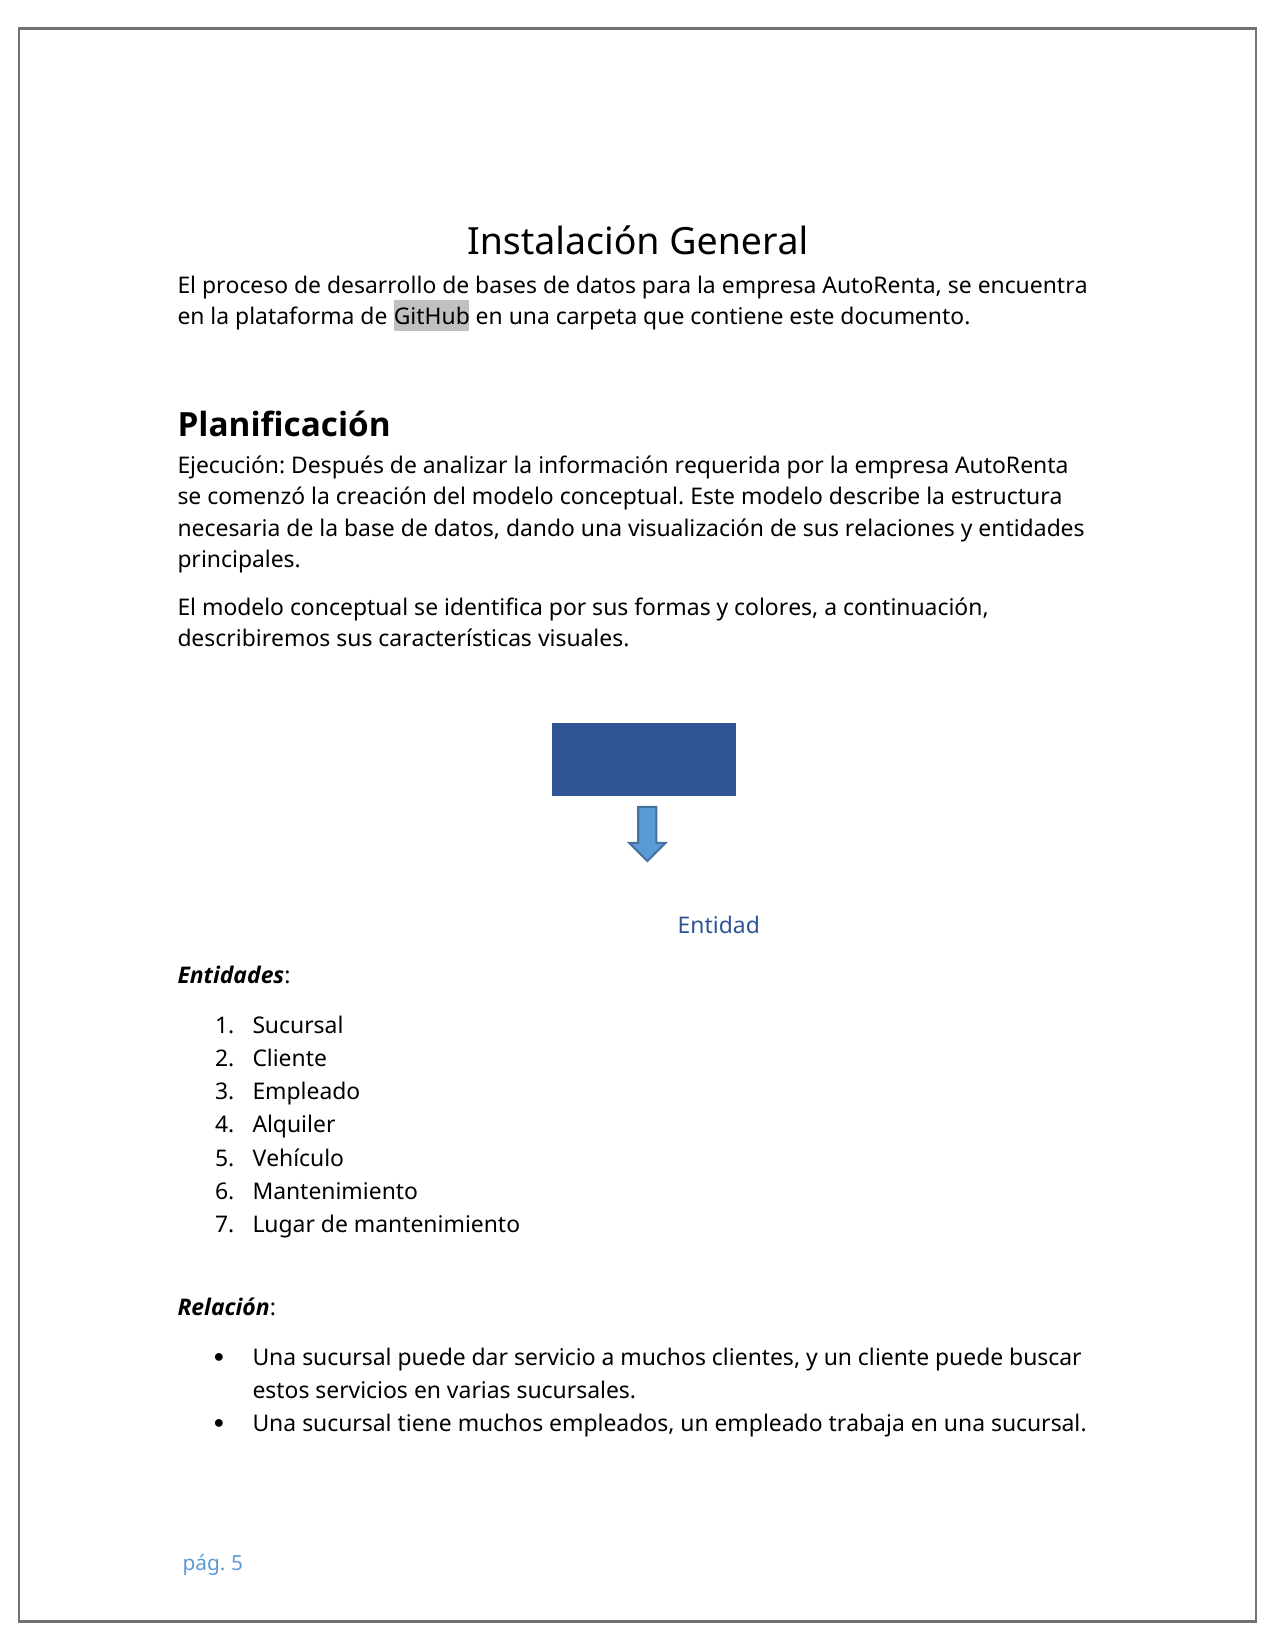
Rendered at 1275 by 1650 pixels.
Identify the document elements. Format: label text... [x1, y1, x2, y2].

text Relación: [177, 1291, 1098, 1322]
list Sucursal [215, 1009, 1098, 1040]
list Cliente [215, 1042, 1098, 1073]
text Entidades: [177, 959, 1098, 990]
subtitle Instalación General [177, 214, 1098, 266]
list Una sucursal tiene muchos empleados, un empleado trabaja en una sucursal. [215, 1407, 1098, 1438]
text El modelo conceptual se identifica por sus formas y colores, a continuación, describiremos sus características visuales. [177, 591, 1098, 653]
list Empleado [215, 1075, 1098, 1106]
text Entidad [177, 909, 1098, 941]
list Lugar de mantenimiento [215, 1208, 1098, 1239]
list Vehículo [215, 1141, 1098, 1173]
list Mantenimiento [215, 1174, 1098, 1206]
list Una sucursal puede dar servicio a muchos clientes, y un cliente puede buscar estos servicios en varias sucursales. [215, 1340, 1098, 1405]
text El proceso de desarrollo de bases de datos para la empresa AutoRenta, se encuentra en la plataforma de GitHub en una carpeta que contiene este documento. [177, 269, 1098, 331]
text Ejecución: Después de analizar la información requerida por la empresa AutoRenta se comenzó la creación del modelo conceptual. Este modelo describe la estructura necesaria de la base de datos, dando una visualización de sus relaciones y entidades principales. [177, 449, 1098, 574]
subtitle Planificación [177, 401, 1098, 446]
list Alquiler [215, 1108, 1098, 1139]
